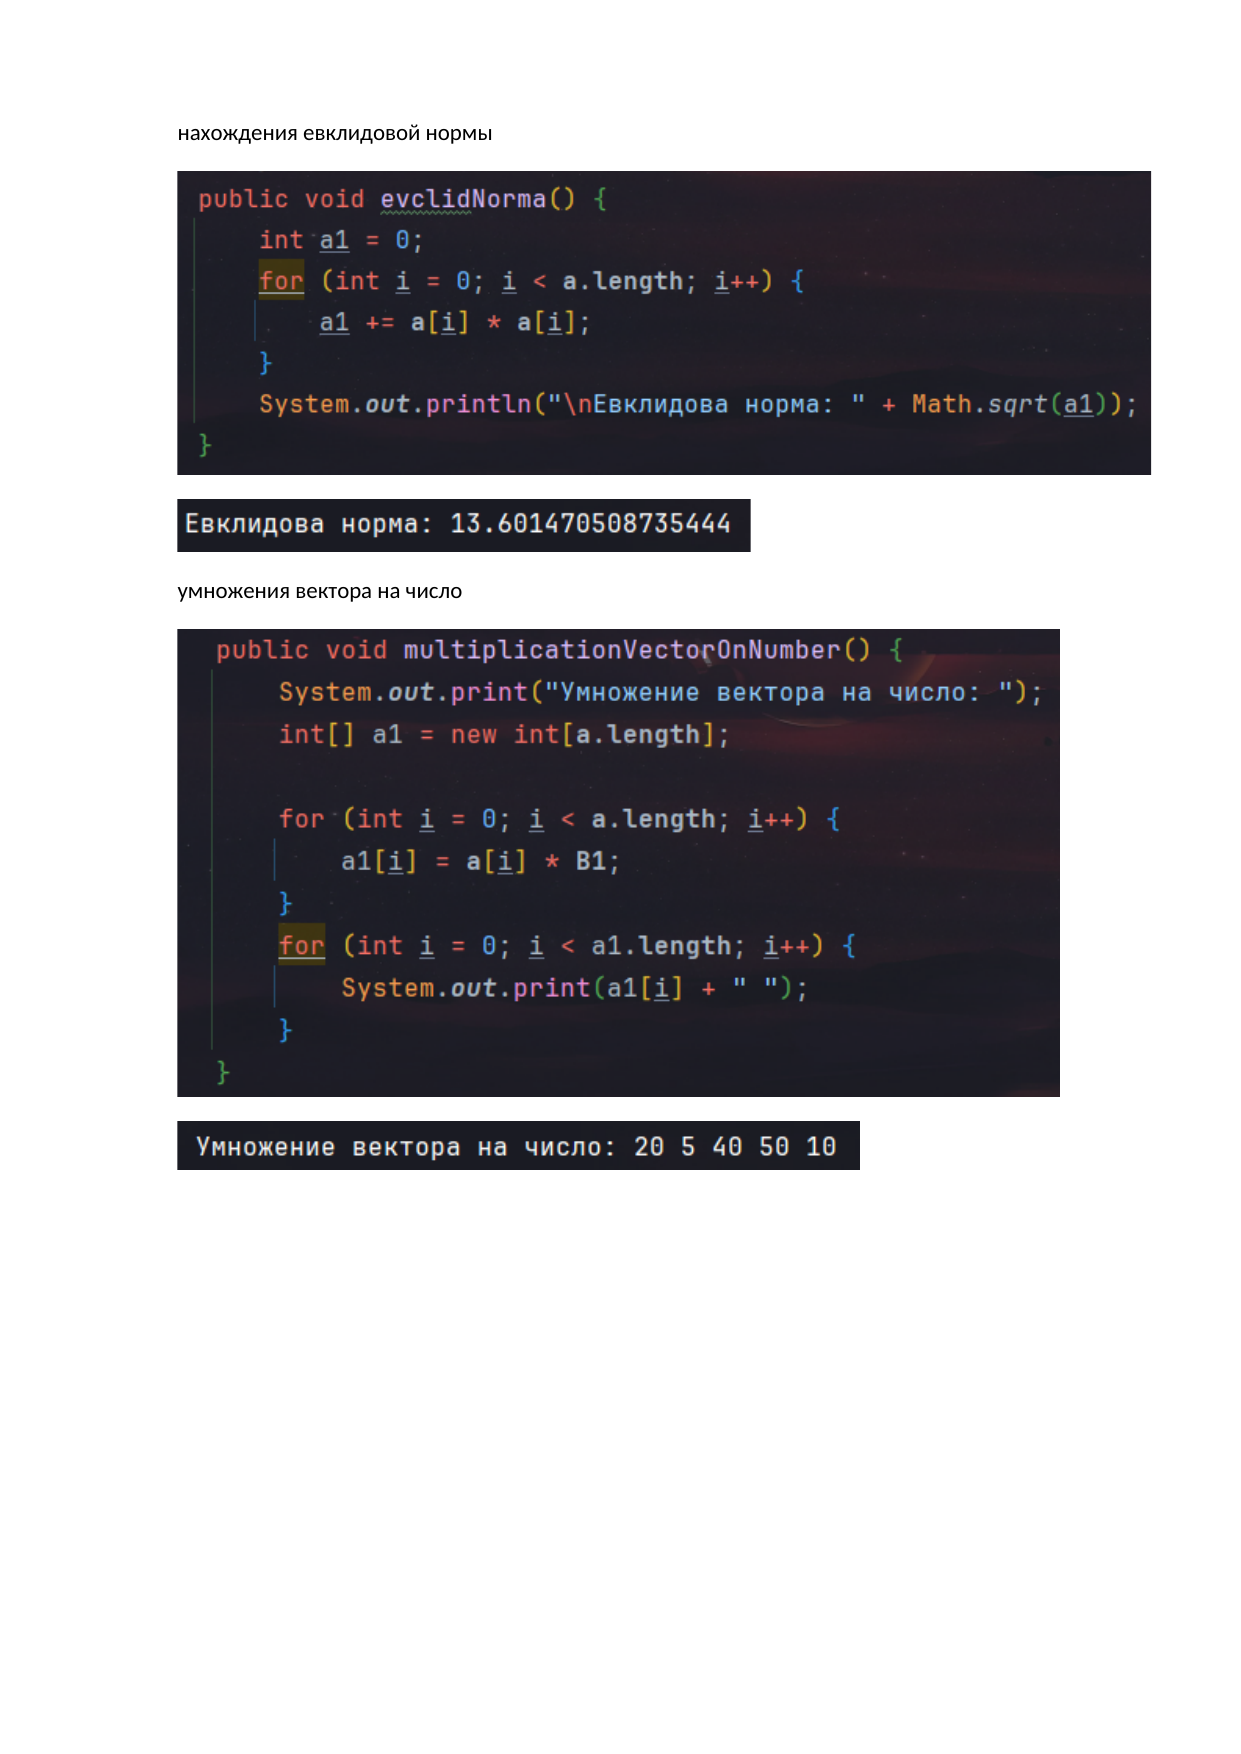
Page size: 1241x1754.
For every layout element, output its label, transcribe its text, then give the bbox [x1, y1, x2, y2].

text умножения вектора на число [177, 576, 1152, 604]
picture [177, 171, 1152, 475]
text нахождения евклидовой нормы [177, 118, 1152, 146]
picture [177, 499, 751, 552]
picture [177, 629, 1060, 1097]
picture [177, 1121, 860, 1170]
